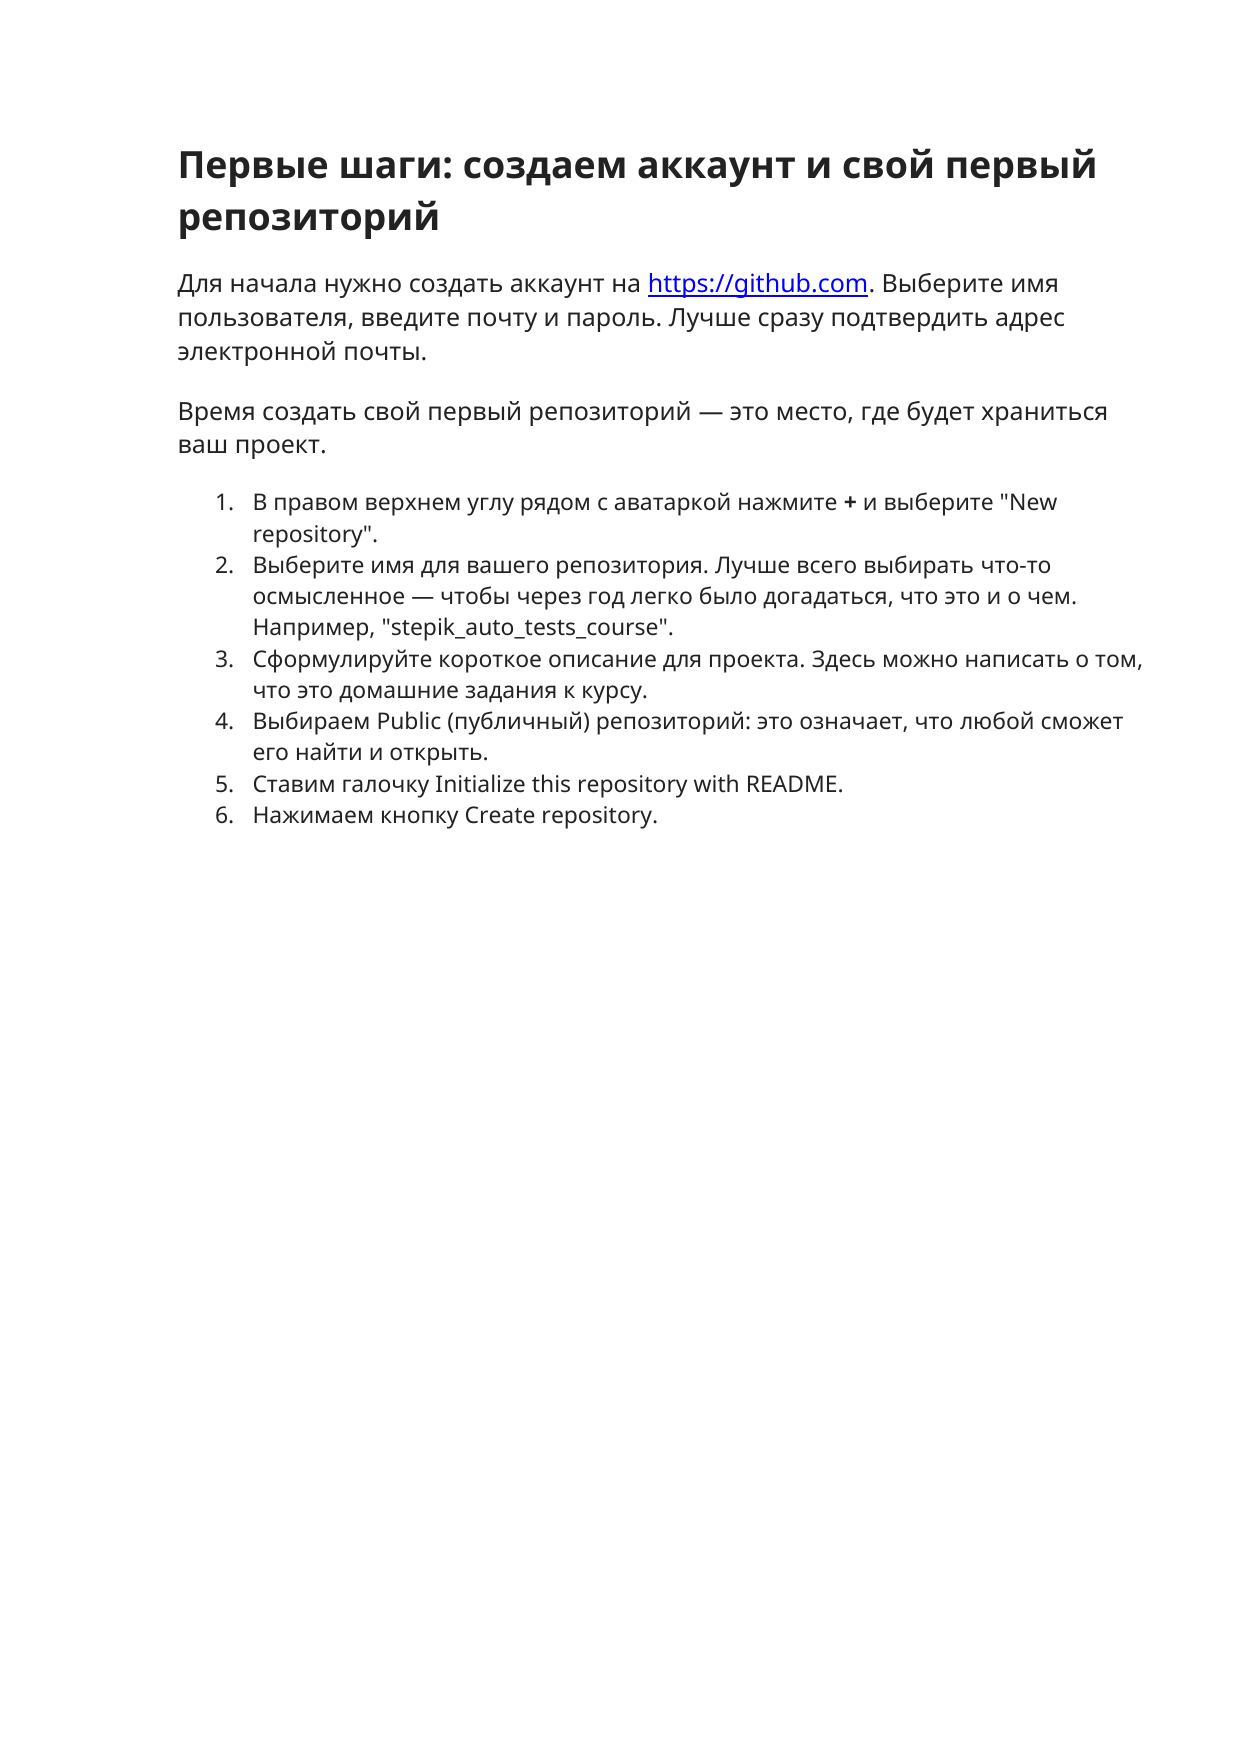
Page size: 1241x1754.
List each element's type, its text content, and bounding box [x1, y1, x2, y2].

list Ставим галочку Initialize this repository with README. [215, 767, 1152, 799]
text Для начала нужно создать аккаунт на https://github.com. Выберите имя пользователя, введите почту и пароль. Лучше сразу подтвердить адрес электронной почты. [177, 266, 1152, 368]
text Время создать свой первый репозиторий — это место, где будет храниться ваш проект. [177, 393, 1152, 461]
list Выбираем Public (публичный) репозиторий: это означает, что любой сможет его найти и открыть. [215, 705, 1152, 767]
list В правом верхнем углу рядом с аватаркой нажмите + и выберите "New repository". [215, 486, 1152, 549]
list Сформулируйте короткое описание для проекта. Здесь можно написать о том, что это домашние задания к курсу. [215, 642, 1152, 705]
list Выберите имя для вашего репозитория. Лучше всего выбирать что-то осмысленное — чтобы через год легко было догадаться, что это и о чем. Например, "stepik_auto_tests_course". [215, 549, 1152, 642]
list Нажимаем кнопку Create repository. [215, 799, 1152, 830]
subtitle Первые шаги: создаем аккаунт и свой первый репозиторий [177, 139, 1152, 241]
